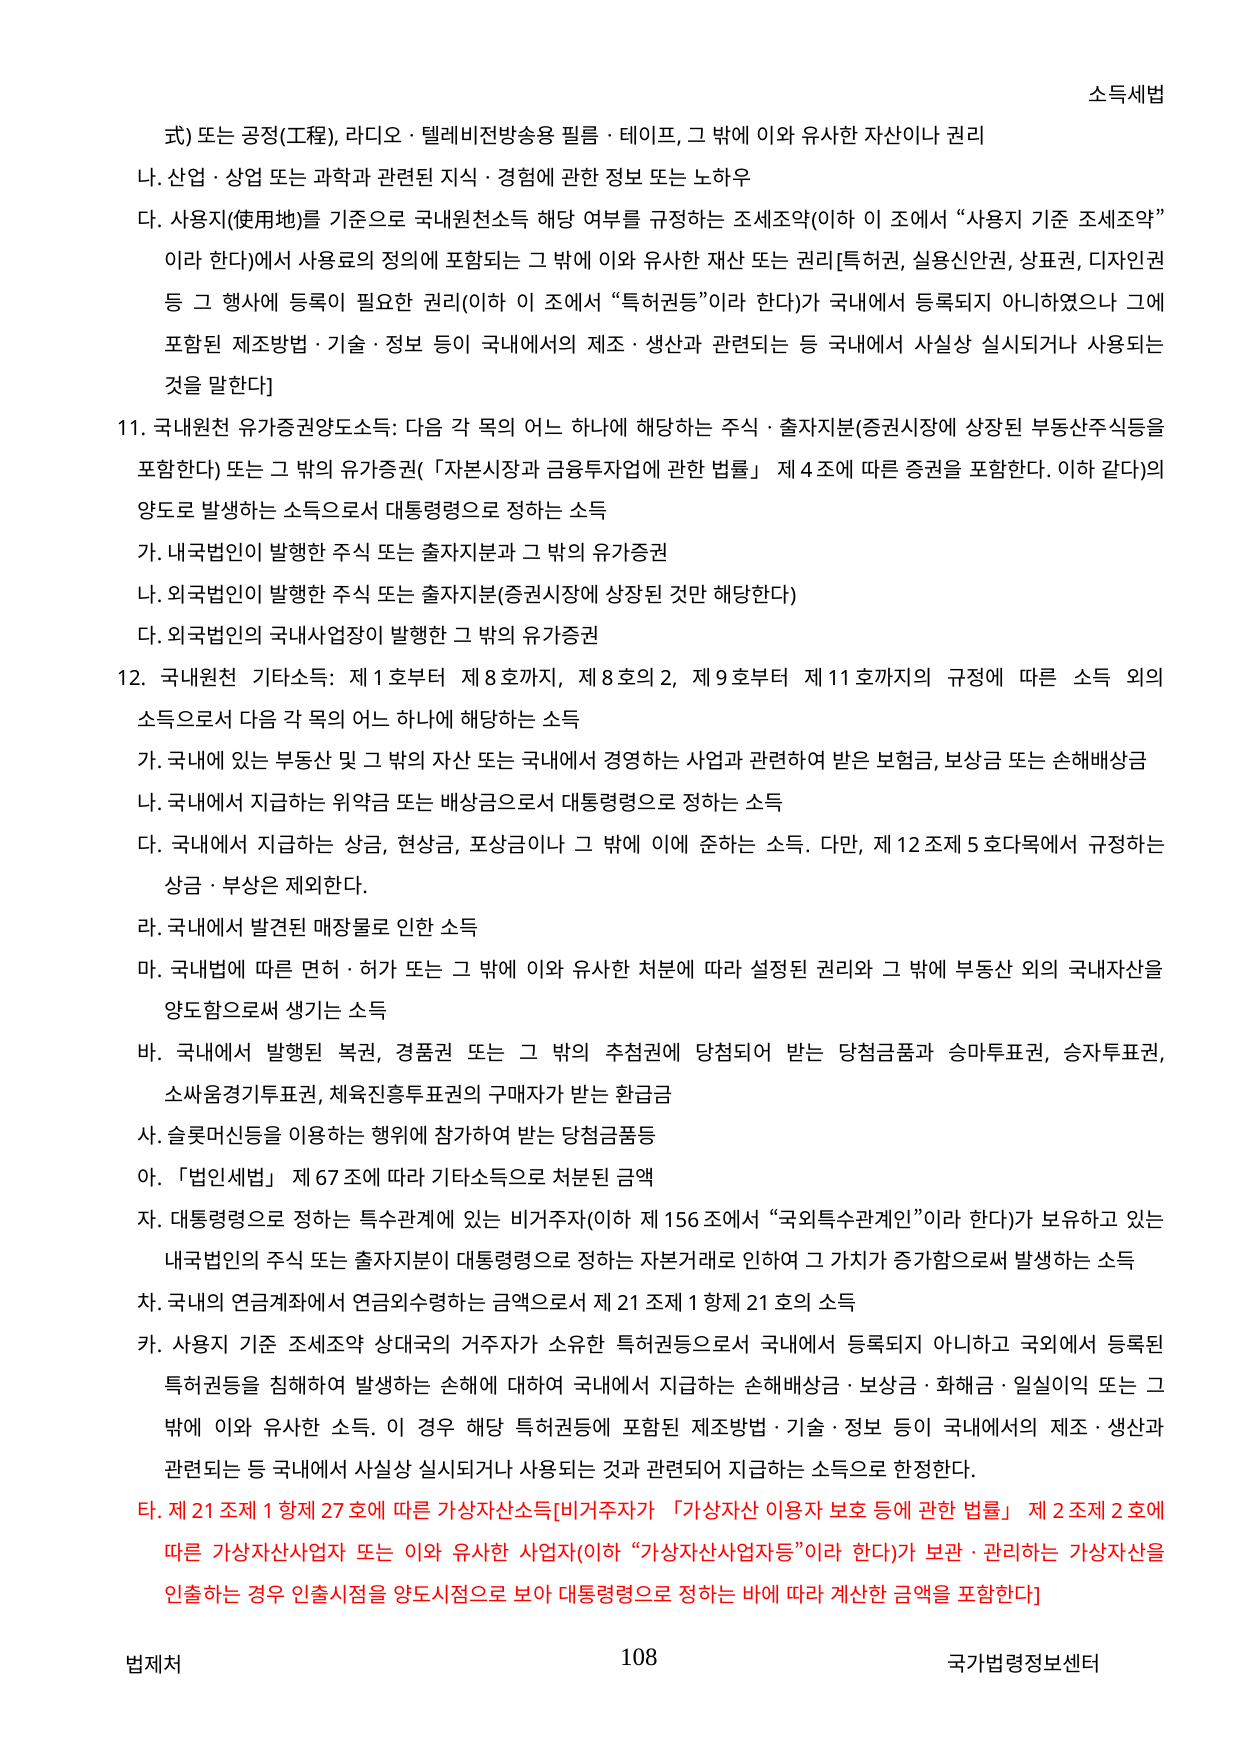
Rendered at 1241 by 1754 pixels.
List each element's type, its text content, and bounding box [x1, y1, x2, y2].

text 나. 국내에서 지급하는 위약금 또는 배상금으로서 대통령령으로 정하는 소득 [137, 775, 1165, 817]
text 사. 슬롯머신등을 이용하는 행위에 참가하여 받는 당첨금품등 [137, 1108, 1165, 1150]
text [137, 108, 1165, 150]
text 아. 「법인세법」 제67조에 따라 기타소득으로 처분된 금액 [137, 1150, 1165, 1192]
text 12. 국내원천 기타소득: 제1호부터 제8호까지, 제8호의2, 제9호부터 제11호까지의 규정에 따른 소득 외의 소득으로서 다음 각 목의 어느 하나에 해당하는 소득 [117, 650, 1165, 733]
text 11. 국내원천 유가증권양도소득: 다음 각 목의 어느 하나에 해당하는 주식ㆍ출자지분(증권시장에 상장된 부동산주식등을 포함한다) 또는 그 밖의 유가증권(「자본시장과 금융투자업에 관한 법률」 제4조에 따른 증권을 포함한다. 이하 같다)의 양도로 발생하는 소득으로서 대통령령으로 정하는 소득 [117, 400, 1165, 525]
text 차. 국내의 연금계좌에서 연금외수령하는 금액으로서 제21조제1항제21호의 소득 [137, 1275, 1165, 1317]
text 카. 사용지 기준 조세조약 상대국의 거주자가 소유한 특허권등으로서 국내에서 등록되지 아니하고 국외에서 등록된 특허권등을 침해하여 발생하는 손해에 대하여 국내에서 지급하는 손해배상금ㆍ보상금ㆍ화해금ㆍ일실이익 또는 그 밖에 이와 유사한 소득. 이 경우 해당 특허권등에 포함된 제조방법ㆍ기술ㆍ정보 등이 국내에서의 제조ㆍ생산과 관련되는 등 국내에서 사실상 실시되거나 사용되는 것과 관련되어 지급하는 소득으로 한정한다. [137, 1317, 1165, 1483]
text 나. 외국법인이 발행한 주식 또는 출자지분(증권시장에 상장된 것만 해당한다) [137, 567, 1165, 608]
text 마. 국내법에 따른 면허ㆍ허가 또는 그 밖에 이와 유사한 처분에 따라 설정된 권리와 그 밖에 부동산 외의 국내자산을 양도함으로써 생기는 소득 [137, 942, 1165, 1025]
text 바. 국내에서 발행된 복권, 경품권 또는 그 밖의 추첨권에 당첨되어 받는 당첨금품과 승마투표권, 승자투표권, 소싸움경기투표권, 체육진흥투표권의 구매자가 받는 환급금 [137, 1025, 1165, 1108]
text 라. 국내에서 발견된 매장물로 인한 소득 [137, 900, 1165, 942]
text 다. 사용지(使用地)를 기준으로 국내원천소득 해당 여부를 규정하는 조세조약(이하 이 조에서 “사용지 기준 조세조약”이라 한다)에서 사용료의 정의에 포함되는 그 밖에 이와 유사한 재산 또는 권리[특허권, 실용신안권, 상표권, 디자인권 등 그 행사에 등록이 필요한 권리(이하 이 조에서 “특허권등”이라 한다)가 국내에서 등록되지 아니하였으나 그에 포함된 제조방법ㆍ기술ㆍ정보 등이 국내에서의 제조ㆍ생산과 관련되는 등 국내에서 사실상 실시되거나 사용되는 것을 말한다] [137, 192, 1165, 400]
text 자. 대통령령으로 정하는 특수관계에 있는 비거주자(이하 제156조에서 “국외특수관계인”이라 한다)가 보유하고 있는 내국법인의 주식 또는 출자지분이 대통령령으로 정하는 자본거래로 인하여 그 가치가 증가함으로써 발생하는 소득 [137, 1192, 1165, 1275]
text 가. 국내에 있는 부동산 및 그 밖의 자산 또는 국내에서 경영하는 사업과 관련하여 받은 보험금, 보상금 또는 손해배상금 [137, 733, 1165, 775]
text 다. 국내에서 지급하는 상금, 현상금, 포상금이나 그 밖에 이에 준하는 소득. 다만, 제12조제5호다목에서 규정하는 상금ㆍ부상은 제외한다. [137, 817, 1165, 900]
text 다. 외국법인의 국내사업장이 발행한 그 밖의 유가증권 [137, 608, 1165, 650]
text 나. 산업ㆍ상업 또는 과학과 관련된 지식ㆍ경험에 관한 정보 또는 노하우 [137, 150, 1165, 192]
text 가. 내국법인이 발행한 주식 또는 출자지분과 그 밖의 유가증권 [137, 525, 1165, 567]
text 타. 제21조제1항제27호에 따른 가상자산소득[비거주자가 「가상자산 이용자 보호 등에 관한 법률」 제2조제2호에 따른 가상자산사업자 또는 이와 유사한 사업자(이하 “가상자산사업자등”이라 한다)가 보관ㆍ관리하는 가상자산을 인출하는 경우 인출시점을 양도시점으로 보아 대통령령으로 정하는 바에 따라 계산한 금액을 포함한다] [137, 1483, 1165, 1608]
